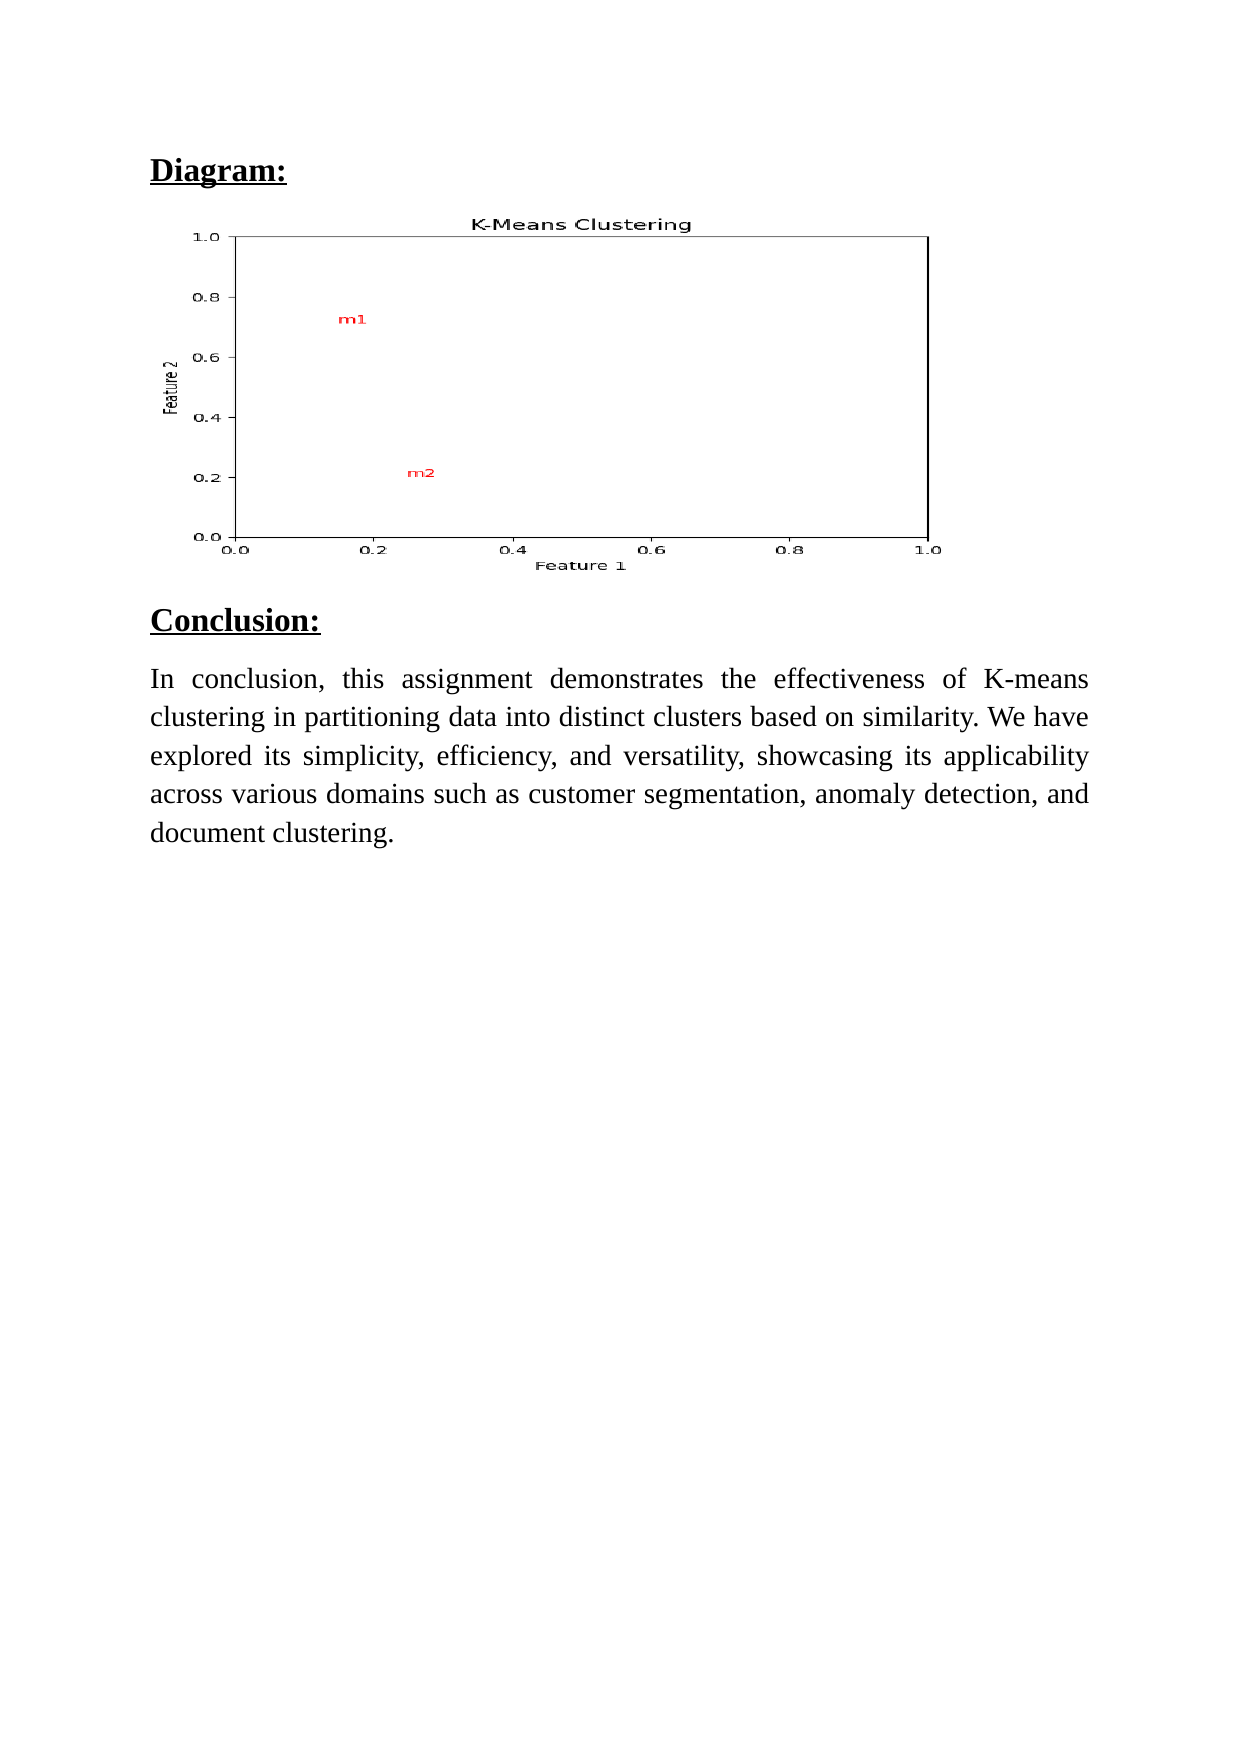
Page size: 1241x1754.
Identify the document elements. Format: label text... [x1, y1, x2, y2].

text Diagram: [150, 150, 1090, 188]
picture [150, 210, 957, 580]
text Conclusion: [150, 600, 1090, 638]
text In conclusion, this assignment demonstrates the effectiveness of K-means clustering in partitioning data into distinct clusters based on similarity. We have explored its simplicity, efficiency, and versatility, showcasing its applicability across various domains such as customer segmentation, anomaly detection, and document clustering. [150, 661, 1090, 848]
